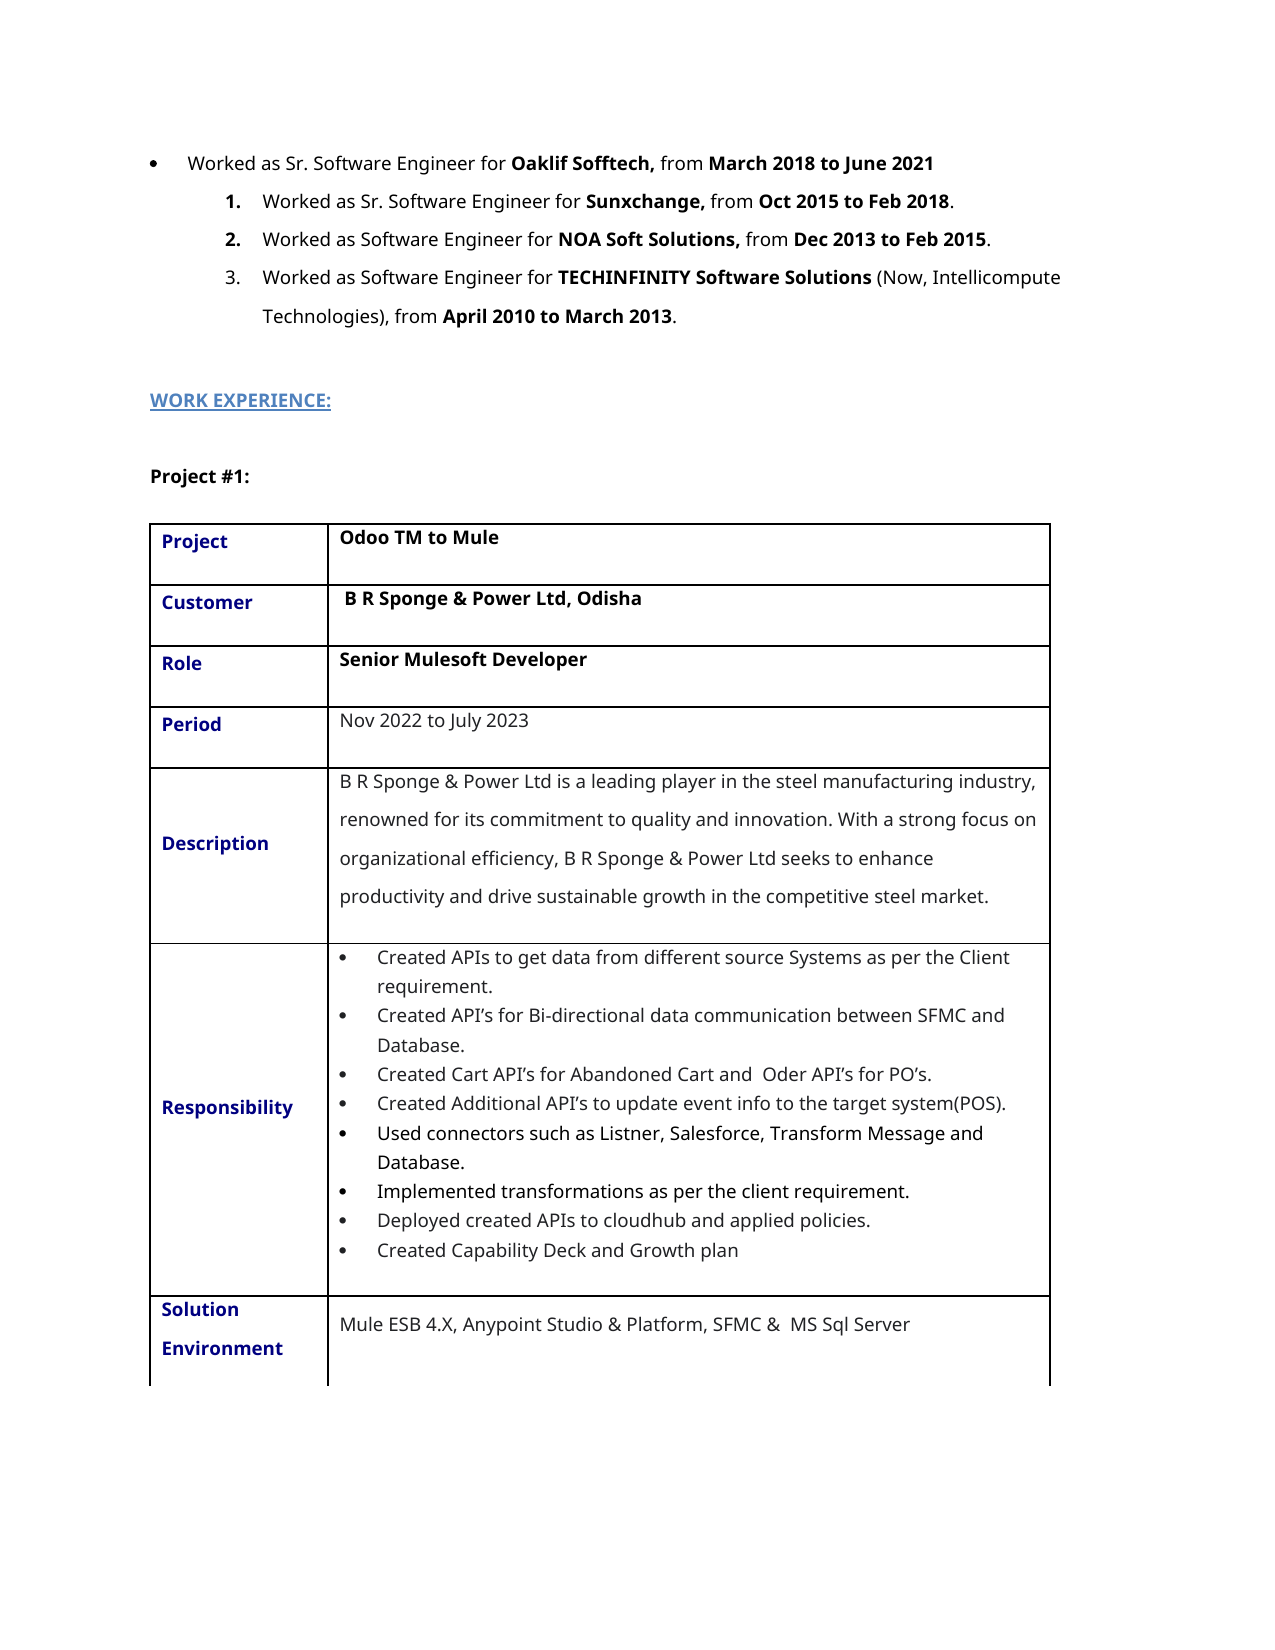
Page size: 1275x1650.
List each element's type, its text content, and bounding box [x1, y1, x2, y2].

table_header Project [151, 525, 327, 584]
table_cell Nov 2022 to July 2023 [329, 708, 1049, 767]
table_cell Role [151, 647, 327, 706]
table_cell Description [151, 769, 327, 943]
text Project #1: [150, 464, 1087, 489]
table_header Odoo TM to Mule [329, 525, 1049, 584]
table_cell Mule ESB 4.X, Anypoint Studio & Platform, SFMC & MS Sql Server [329, 1297, 1049, 1386]
list Worked as Software Engineer for NOA Soft Solutions, from Dec 2013 to Feb 2015. [225, 226, 1087, 252]
list Worked as Sr. Software Engineer for Oaklif Sofftech, from March 2018 to June 2021 [150, 150, 1087, 176]
table_cell Period [151, 708, 327, 767]
list Worked as Software Engineer for TECHINFINITY Software Solutions (Now, Intellicompute Technologies), from April 2010 to March 2013. [225, 265, 1087, 328]
table_cell Responsibility [151, 944, 327, 1295]
table_cell Customer [151, 586, 327, 645]
table_cell Senior Mulesoft Developer [329, 647, 1049, 706]
table_cell Created APIs to get data from different source Systems as per the Client requirement. Created API’s for Bi-directional data communication between SFMC and Database. Created Cart API’s for Abandoned Cart and Oder API’s for PO’s. Created Additional API’s to update event info to the target system(POS). Used connectors such as Listner, Salesforce, Transform Message and Database. Implemented transformations as per the client requirement. Deployed created APIs to cloudhub and applied policies. Created Capability Deck and Growth plan [329, 944, 1049, 1295]
list Worked as Sr. Software Engineer for Sunxchange, from Oct 2015 to Feb 2018. [225, 188, 1087, 214]
table_cell B R Sponge & Power Ltd is a leading player in the steel manufacturing industry, renowned for its commitment to quality and innovation. With a strong focus on organizational efficiency, B R Sponge & Power Ltd seeks to enhance productivity and drive sustainable growth in the competitive steel market. [329, 769, 1049, 943]
table_cell B R Sponge & Power Ltd, Odisha [329, 586, 1049, 645]
table_cell Solution Environment [151, 1297, 327, 1386]
subtitle WORK EXPERIENCE: [150, 387, 1087, 413]
